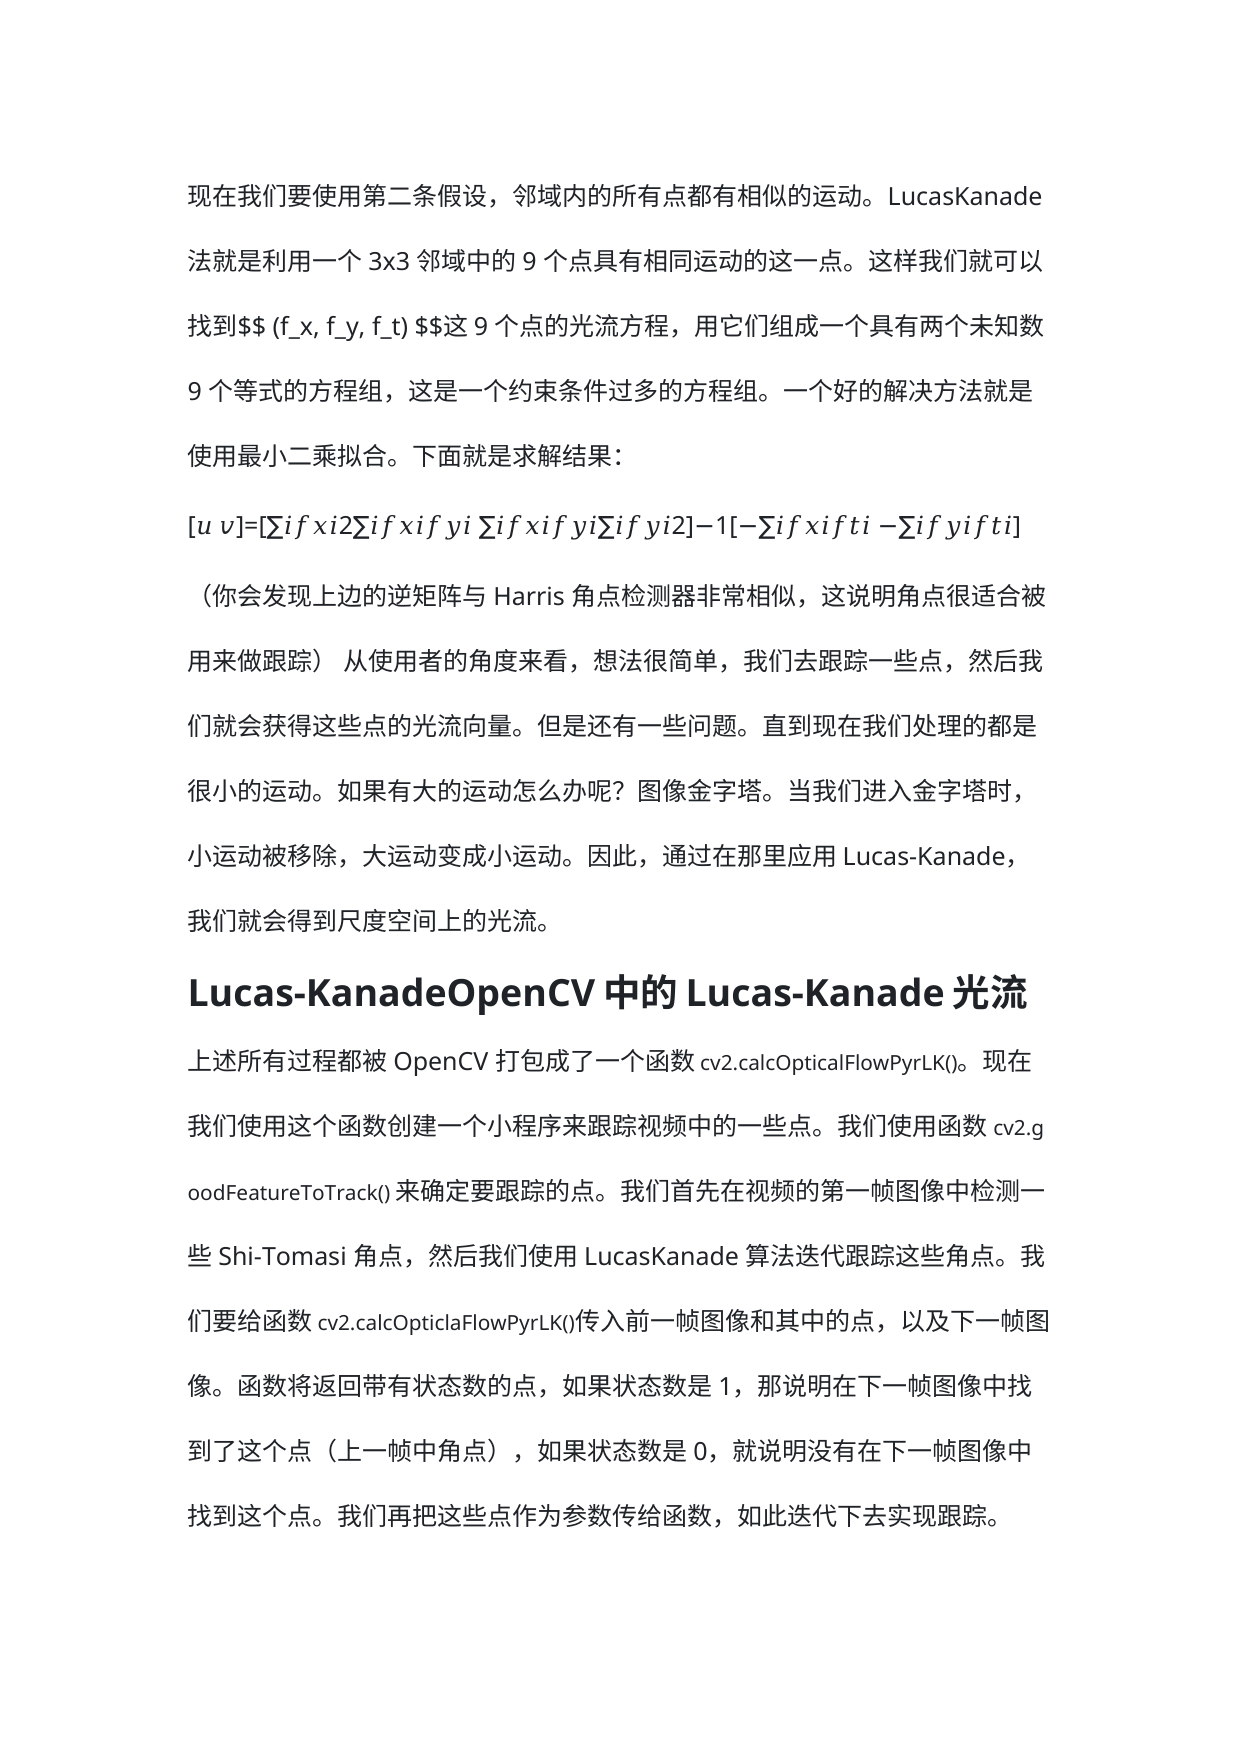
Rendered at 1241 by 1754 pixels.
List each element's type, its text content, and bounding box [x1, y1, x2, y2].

text [𝑢 𝑣]=[∑𝑖𝑓𝑥𝑖2∑𝑖𝑓𝑥𝑖𝑓𝑦𝑖 ∑𝑖𝑓𝑥𝑖𝑓𝑦𝑖∑𝑖𝑓𝑦𝑖2]−1[−∑𝑖𝑓𝑥𝑖𝑓𝑡𝑖 −∑𝑖𝑓𝑦𝑖𝑓𝑡𝑖] [187, 492, 1053, 557]
text 现在我们要使用第二条假设，邻域内的所有点都有相似的运动。LucasKanade 法就是利用一个 3x3 邻域中的 9 个点具有相同运动的这一点。这样我们就可以找到$$ (f_x, f_y, f_t) $$这 9 个点的光流方程，用它们组成一个具有两个未知数 9 个等式的方程组，这是一个约束条件过多的方程组。一个好的解决方法就是使用最小二乘拟合。下面就是求解结果： [187, 162, 1053, 487]
text Lucas-KanadeOpenCV中的Lucas-Kanade光流 [187, 957, 1053, 1022]
text 上述所有过程都被 OpenCV 打包成了一个函数cv2.calcOpticalFlowPyrLK()。现在我们使用这个函数创建一个小程序来跟踪视频中的一些点。我们使用函数 cv2.goodFeatureToTrack() 来确定要跟踪的点。我们首先在视频的第一帧图像中检测一些 Shi-Tomasi 角点，然后我们使用 LucasKanade 算法迭代跟踪这些角点。我们要给函数 cv2.calcOpticlaFlowPyrLK()传入前一帧图像和其中的点，以及下一帧图像。函数将返回带有状态数的点，如果状态数是 1，那说明在下一帧图像中找到了这个点（上一帧中角点），如果状态数是 0，就说明没有在下一帧图像中找到这个点。我们再把这些点作为参数传给函数，如此迭代下去实现跟踪。 [187, 1027, 1053, 1547]
text （你会发现上边的逆矩阵与 Harris 角点检测器非常相似，这说明角点很适合被用来做跟踪） 从使用者的角度来看，想法很简单，我们去跟踪一些点，然后我们就会获得这些点的光流向量。但是还有一些问题。直到现在我们处理的都是很小的运动。如果有大的运动怎么办呢？图像金字塔。当我们进入金字塔时，小运动被移除，大运动变成小运动。因此，通过在那里应用Lucas-Kanade，我们就会得到尺度空间上的光流。 [187, 562, 1053, 952]
